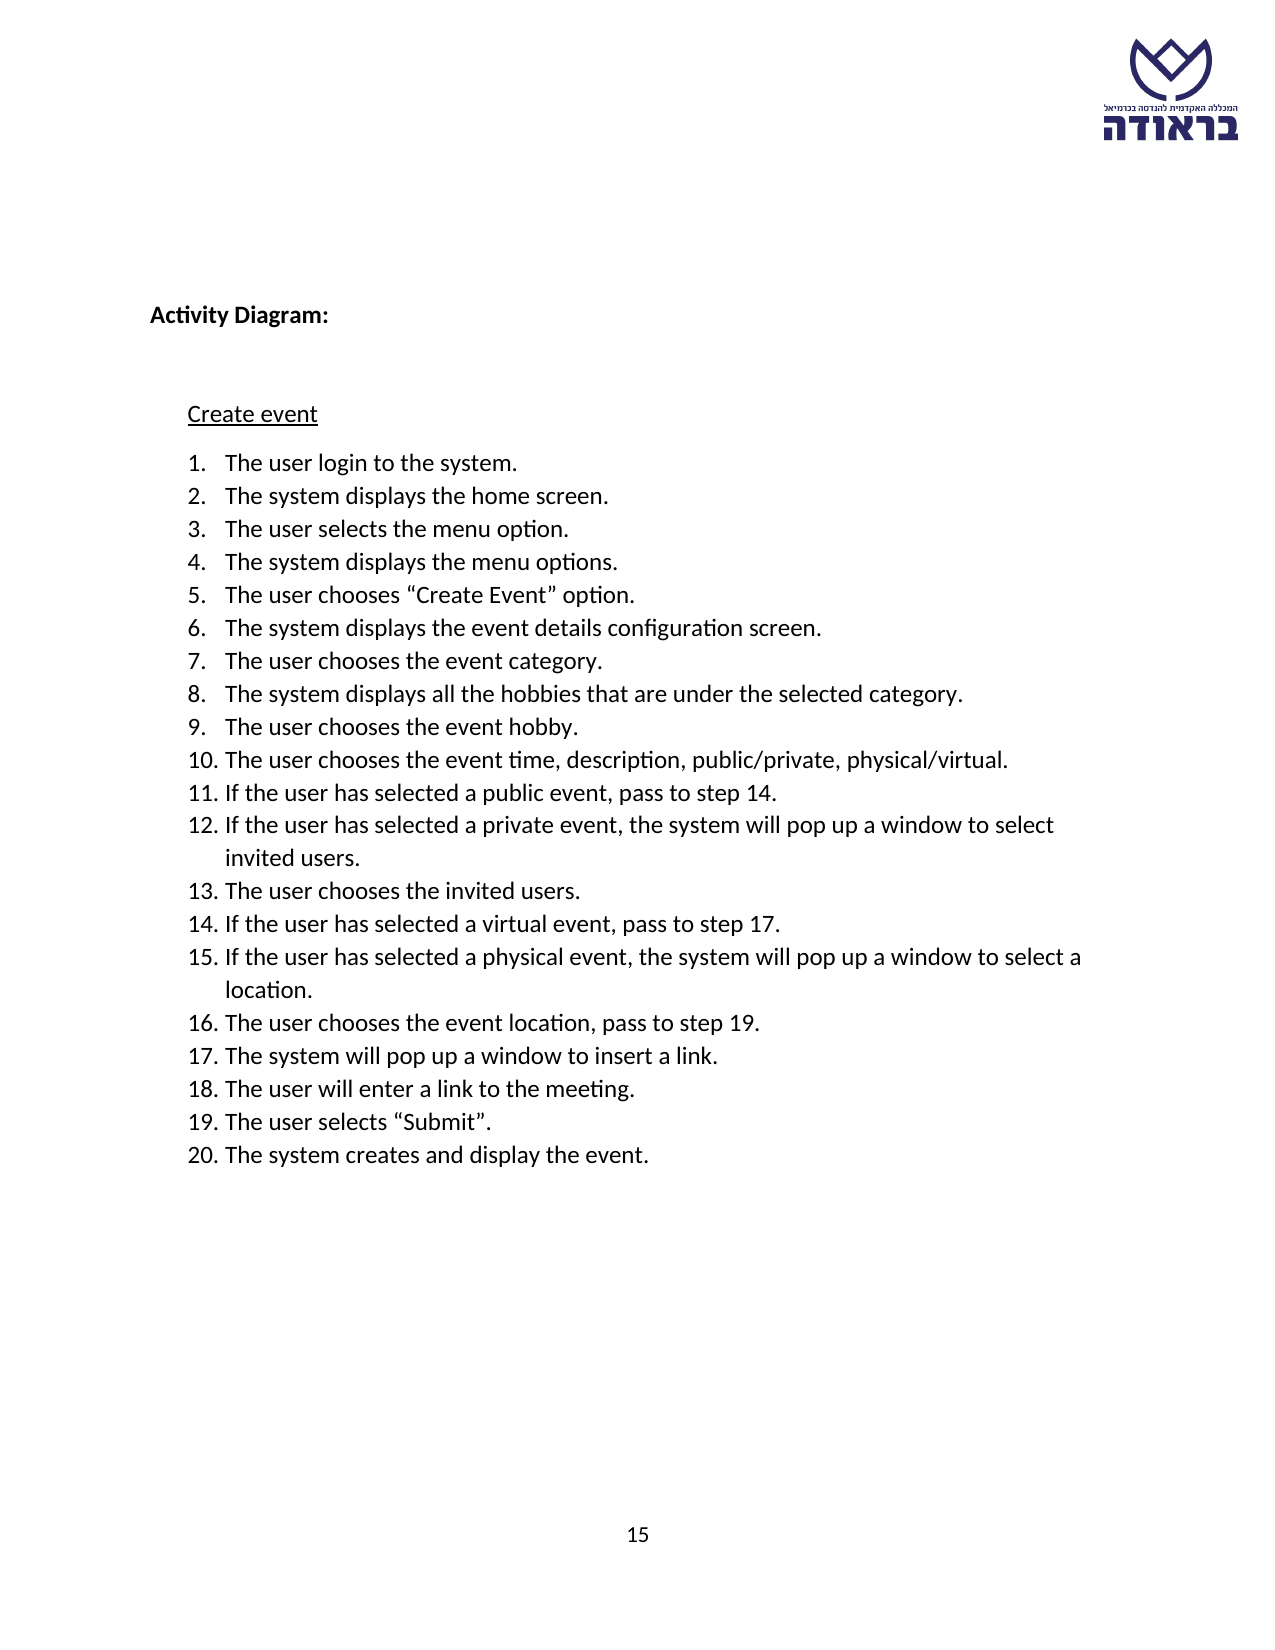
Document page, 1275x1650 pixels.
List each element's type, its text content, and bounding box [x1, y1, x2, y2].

list The user chooses “Create Event” option. [187, 579, 1125, 610]
list The user selects “Submit”. [187, 1106, 1125, 1136]
list The user selects the menu option. [187, 513, 1125, 544]
list The user login to the system. [187, 447, 1125, 478]
text Create event [150, 398, 1125, 428]
list The system creates and display the event. [187, 1139, 1125, 1169]
list The user chooses the event location, pass to step 19. [187, 1007, 1125, 1038]
text Activity Diagram: [150, 299, 1125, 329]
list If the user has selected a public event, pass to step 14. [187, 777, 1125, 807]
list The user chooses the event category. [187, 645, 1125, 676]
list The system will pop up a window to insert a link. [187, 1040, 1125, 1071]
list The user chooses the invited users. [187, 875, 1125, 906]
list The system displays the menu options. [187, 546, 1125, 577]
list The system displays the event details configuration screen. [187, 612, 1125, 643]
list If the user has selected a private event, the system will pop up a window to select invited users. [187, 809, 1125, 873]
list The user chooses the event time, description, public/private, physical/virtual. [187, 744, 1125, 774]
list The system displays all the hobbies that are under the selected category. [187, 678, 1125, 708]
list If the user has selected a physical event, the system will pop up a window to select a location. [187, 941, 1125, 1005]
picture [1100, 18, 1242, 160]
list The system displays the home screen. [187, 480, 1125, 511]
list If the user has selected a virtual event, pass to step 17. [187, 908, 1125, 939]
list The user chooses the event hobby. [187, 711, 1125, 741]
list The user will enter a link to the meeting. [187, 1073, 1125, 1103]
